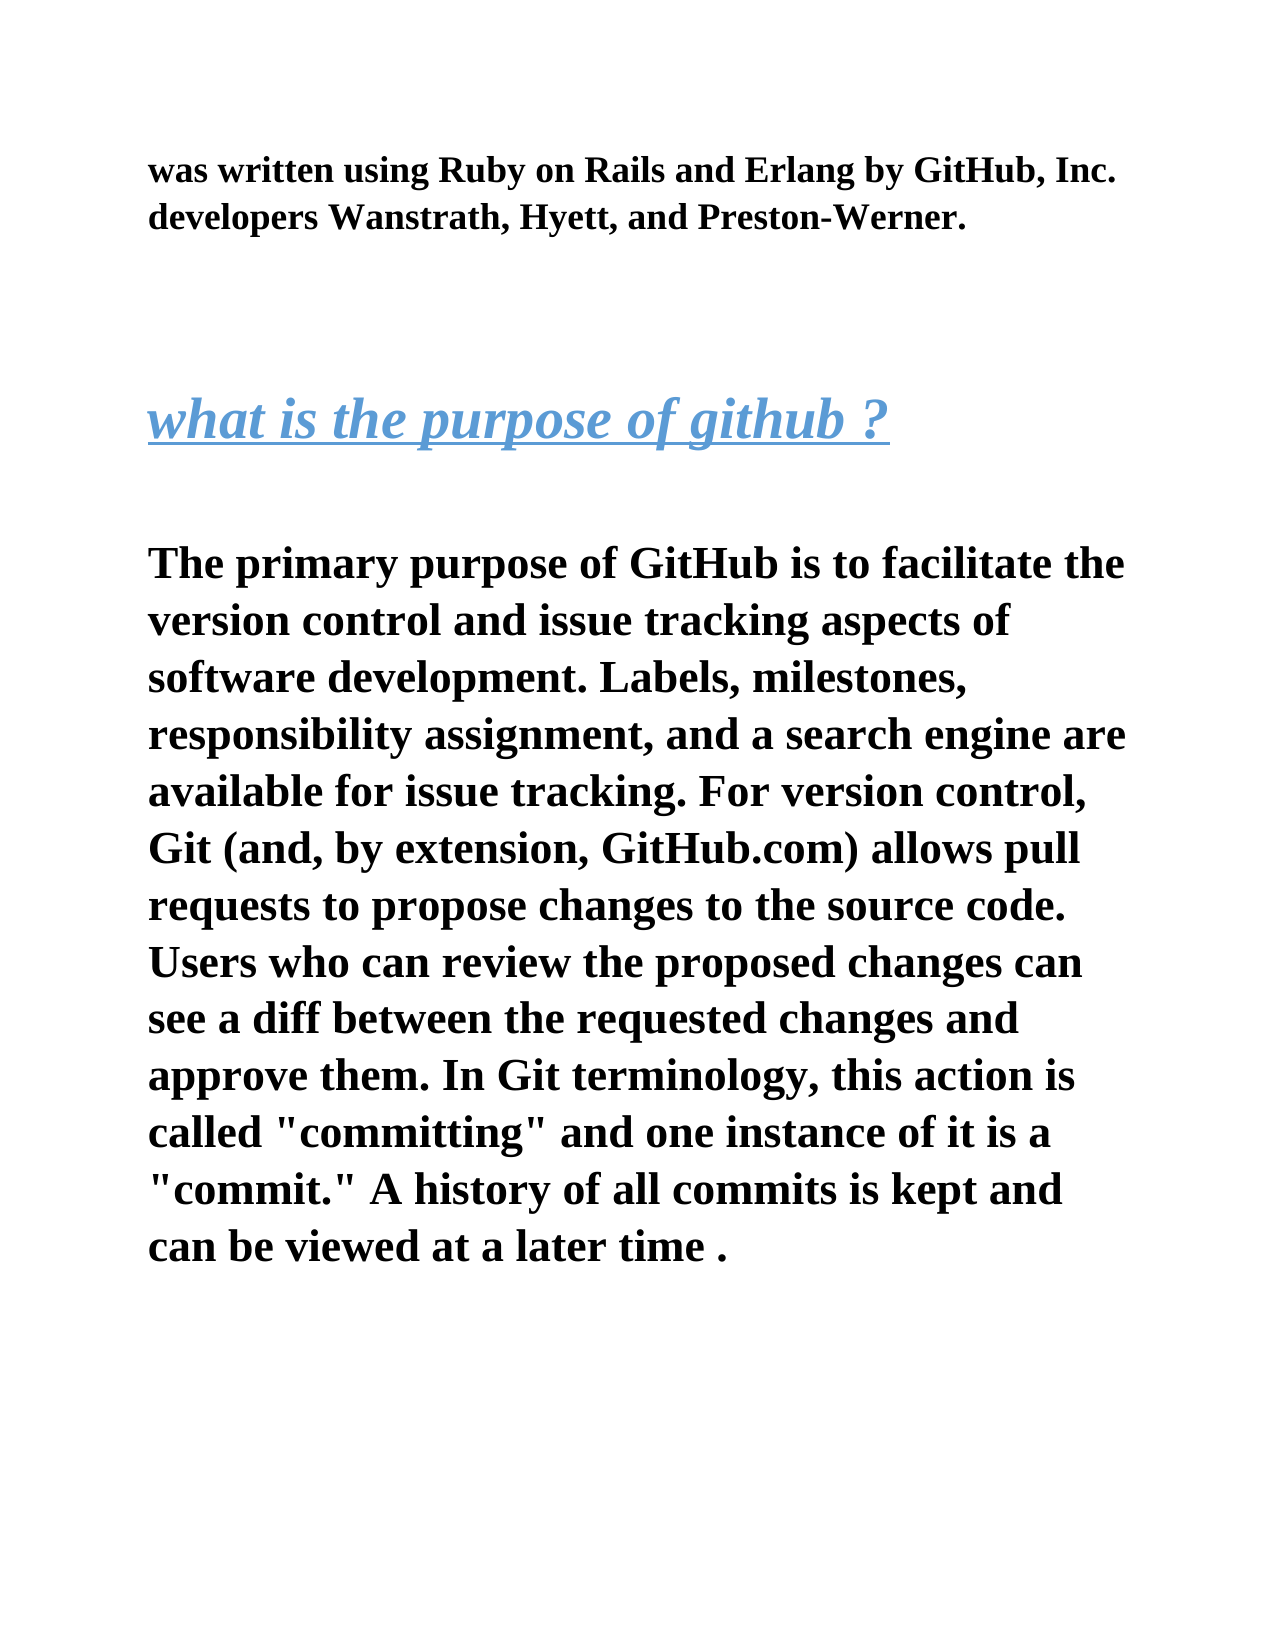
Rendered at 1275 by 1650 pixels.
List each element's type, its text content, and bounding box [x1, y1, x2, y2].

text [148, 148, 1127, 237]
text what is the purpose of github ? [148, 384, 1127, 451]
text The primary purpose of GitHub is to facilitate the version control and issue tracking aspects of software development. Labels, milestones, responsibility assignment, and a search engine are available for issue tracking. For version control, Git (and, by extension, GitHub.com) allows pull requests to propose changes to the source code. Users who can review the proposed changes can see a diff between the requested changes and approve them. In Git terminology, this action is called "committing" and one instance of it is a "commit." A history of all commits is kept and can be viewed at a later time . [148, 536, 1127, 1271]
